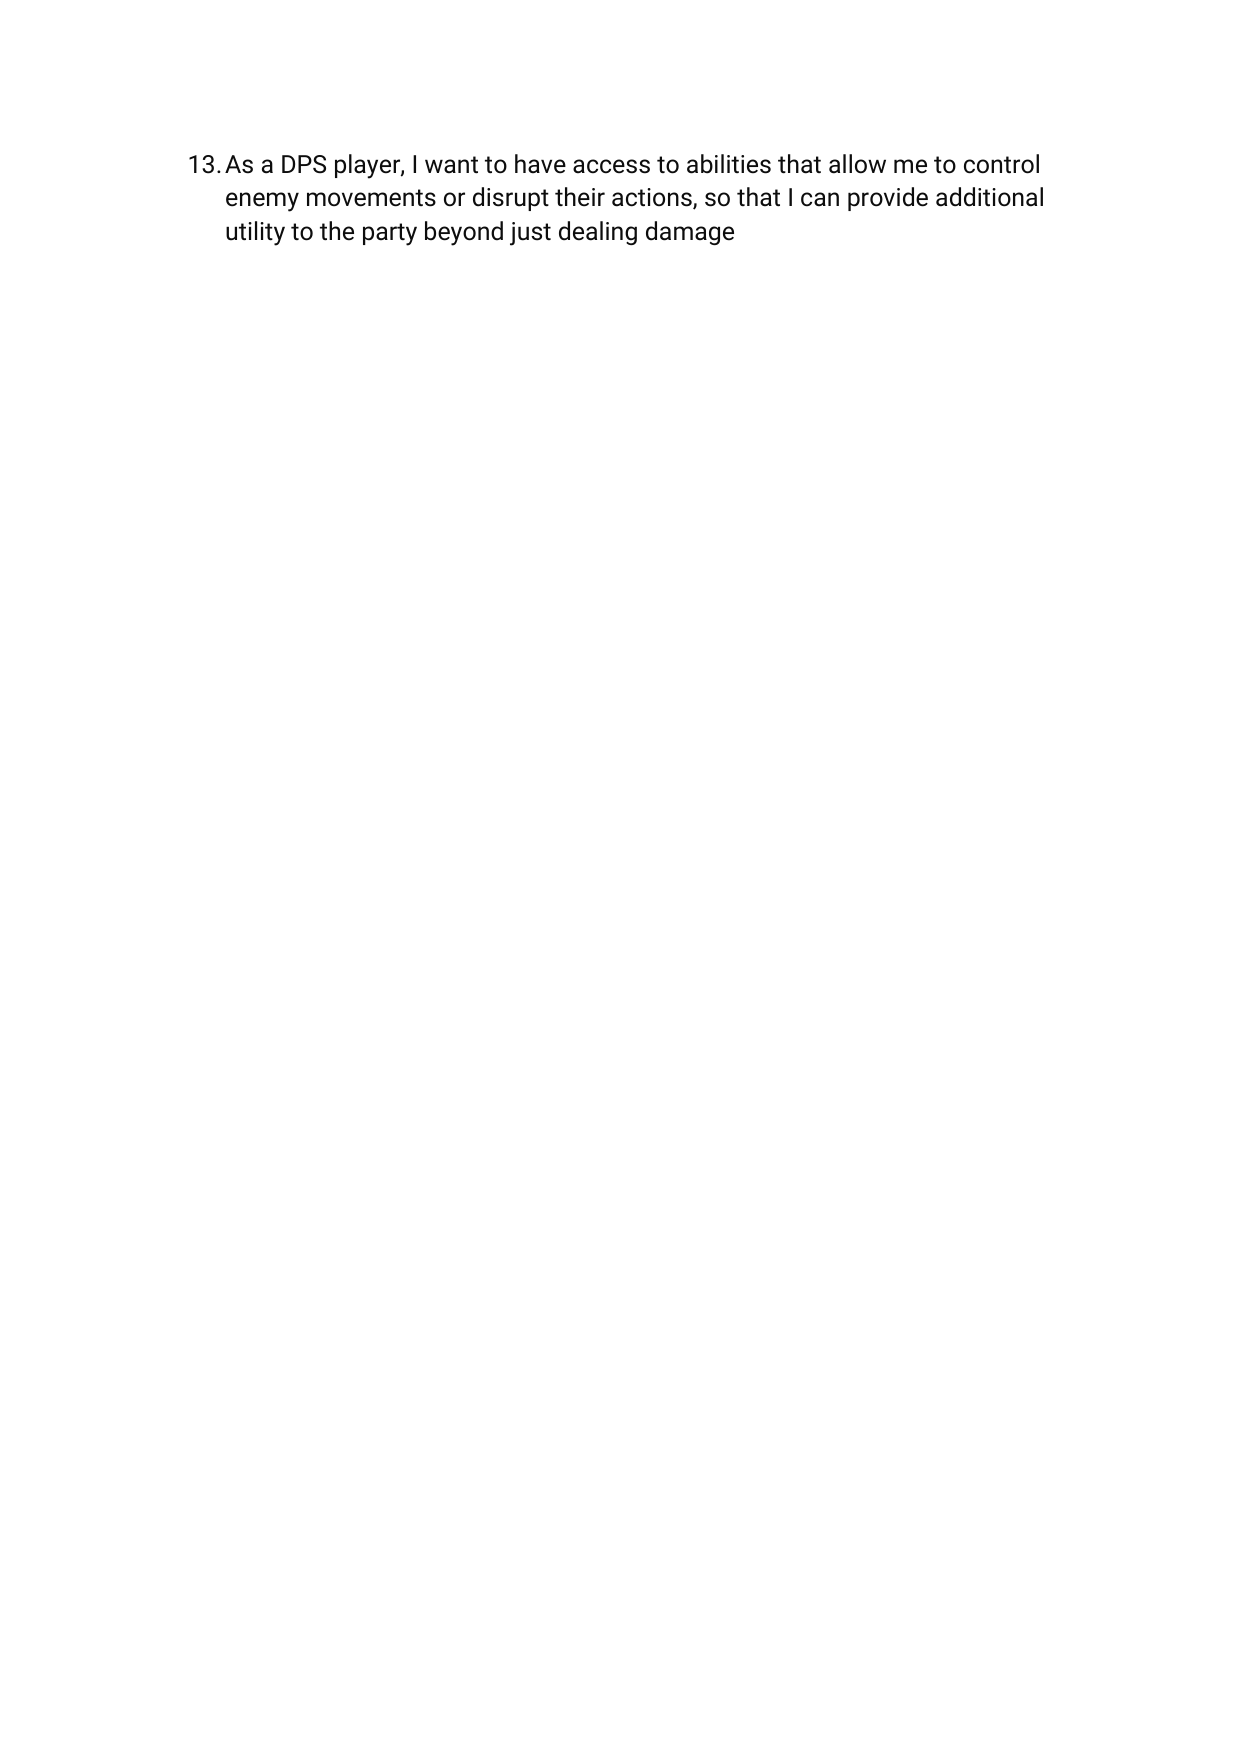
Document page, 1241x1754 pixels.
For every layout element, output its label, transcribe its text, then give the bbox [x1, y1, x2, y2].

list As a DPS player, I want to have access to abilities that allow me to control enemy movements or disrupt their actions, so that I can provide additional utility to the party beyond just dealing damage [187, 150, 1090, 247]
